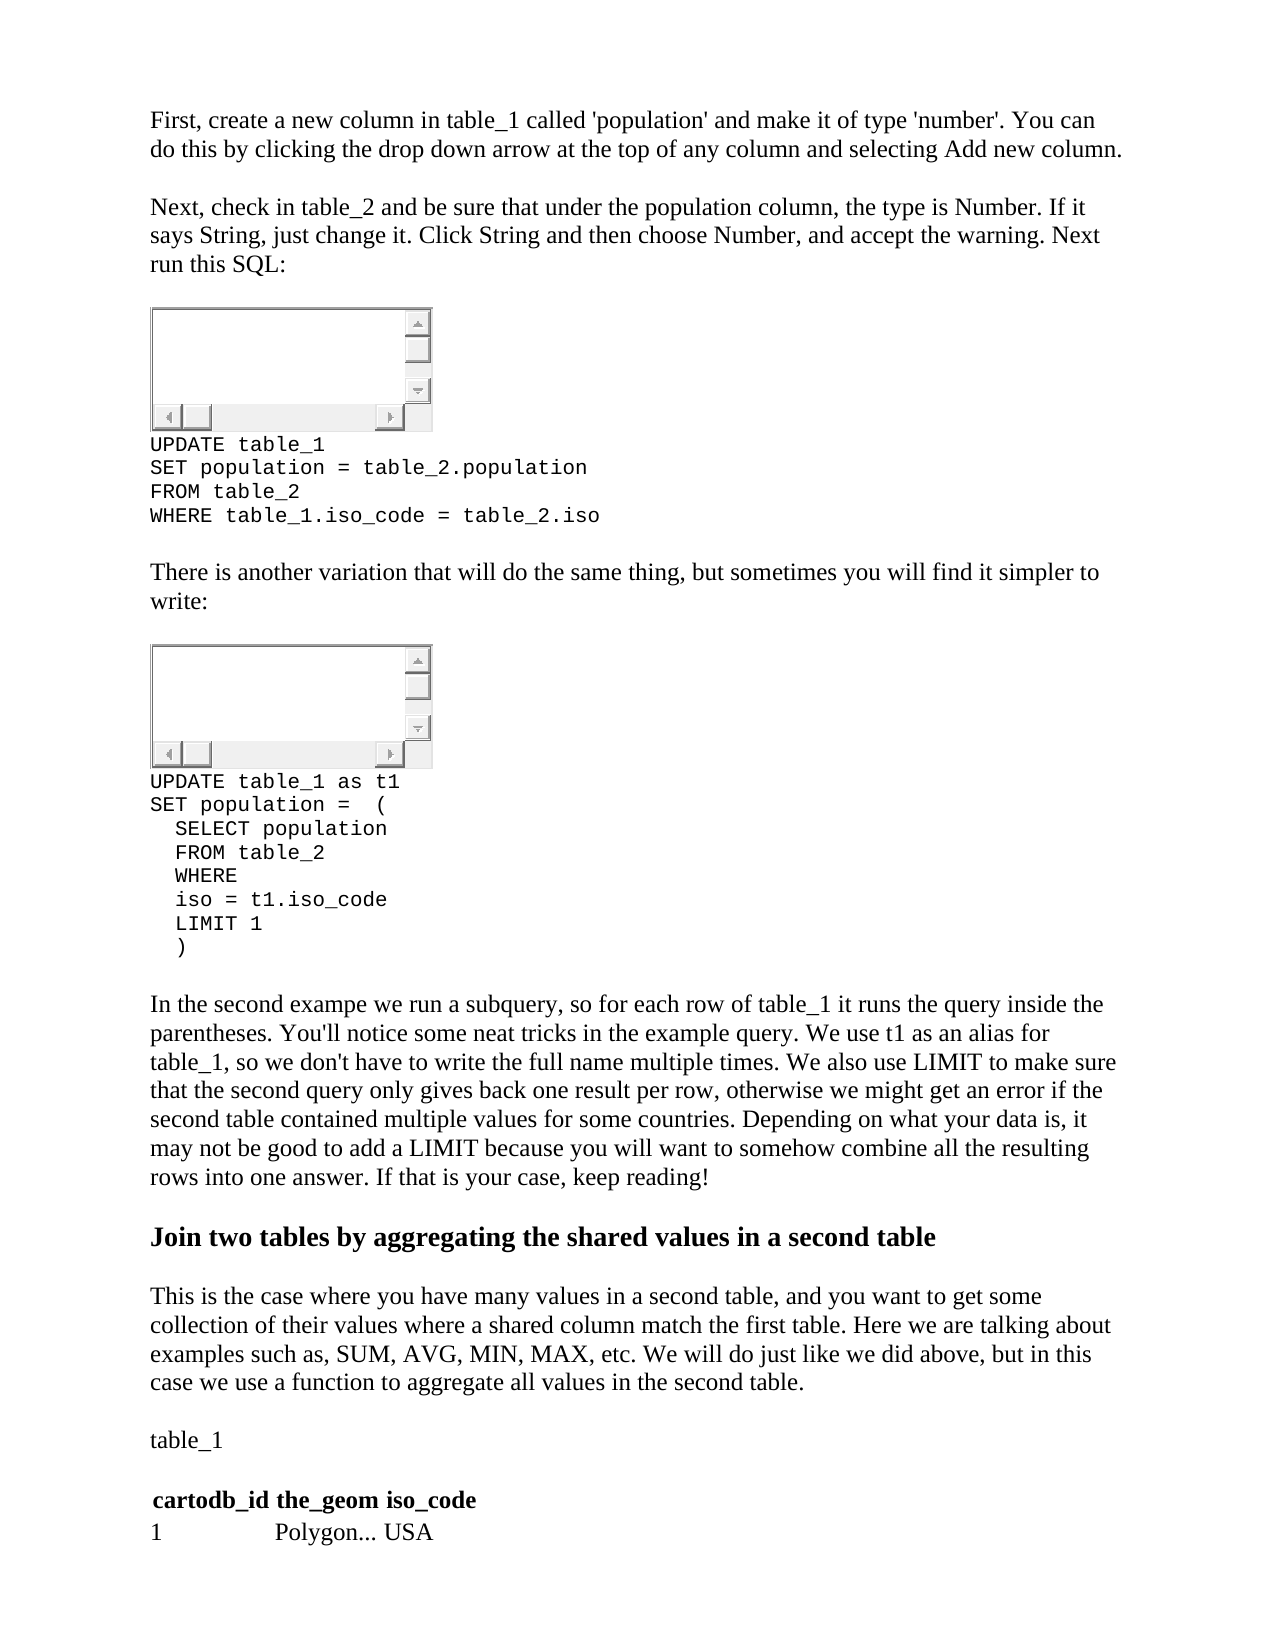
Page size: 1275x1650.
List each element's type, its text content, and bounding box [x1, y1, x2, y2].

text In the second exampe we run a subquery, so for each row of table_1 it runs the query inside the parentheses. You'll notice some neat tricks in the example query. We use t1 as an alias for table_1, so we don't have to write the full name multiple times. We also use LIMIT to make sure that the second query only gives back one result per row, otherwise we might get an error if the second table contained multiple values for some countries. Depending on what your data is, it may not be good to add a LIMIT because you will want to somehow combine all the resulting rows into one answer. If that is your case, keep reading! [150, 989, 1125, 1190]
text LIMIT 1 [150, 913, 1125, 936]
table_header cartodb_id [149, 1483, 273, 1515]
text First, create a new column in table_1 called 'population' and make it of type 'number'. You can do this by clicking the drop down arrow at the top of any column and selecting Add new column. [150, 105, 1125, 162]
text WHERE table_1.iso_code = table_2.iso [150, 505, 1125, 528]
table_cell USA [382, 1515, 480, 1547]
text There is another variation that will do the same thing, but sometimes you will find it simpler to write: [150, 557, 1125, 615]
table_header iso_code [382, 1483, 480, 1515]
table_cell Polygon... [273, 1515, 382, 1547]
text Next, check in table_2 and be sure that under the population column, the type is Number. If it says String, just change it. Click String and then choose Number, and accept the warning. Next run this SQL: [150, 192, 1125, 278]
text This is the case where you have many values in a second table, and you want to get some collection of their values where a shared column match the first table. Here we are talking about examples such as, SUM, AVG, MIN, MAX, etc. We will do just like we did above, but in this case we use a function to aggregate all values in the second table. [150, 1281, 1125, 1396]
text iso = t1.iso_code [150, 889, 1125, 913]
text FROM table_2 [150, 842, 1125, 865]
text SET population = ( [150, 794, 1125, 818]
text ) [150, 936, 1125, 960]
table_header the_geom [273, 1483, 382, 1515]
text Join two tables by aggregating the shared values in a second table [150, 1219, 1125, 1252]
text FROM table_2 [150, 481, 1125, 505]
text table_1 [150, 1425, 1125, 1454]
table_cell 1 [149, 1515, 273, 1547]
text UPDATE table_1 as t1 [150, 771, 1125, 794]
text WHERE [150, 865, 1125, 889]
text UPDATE table_1 [150, 434, 1125, 457]
text SELECT population [150, 818, 1125, 842]
text SET population = table_2.population [150, 457, 1125, 481]
